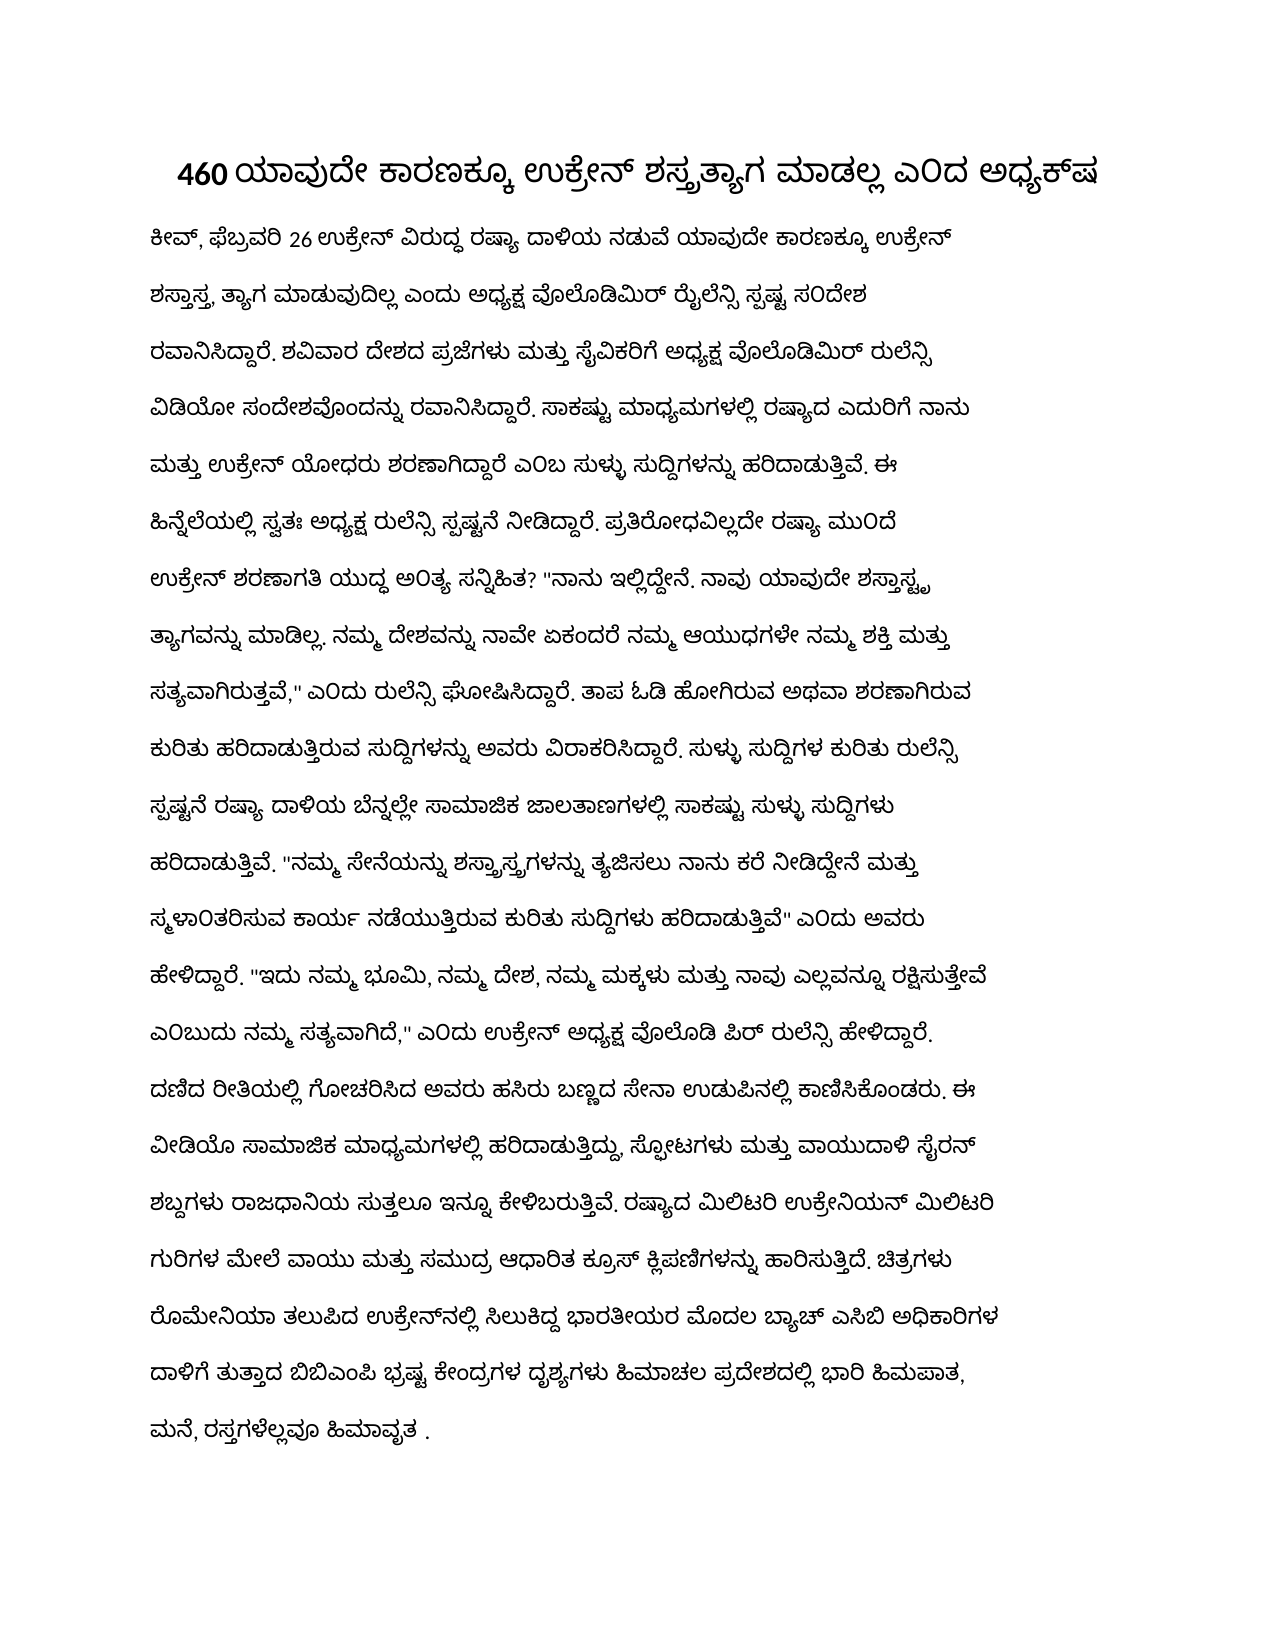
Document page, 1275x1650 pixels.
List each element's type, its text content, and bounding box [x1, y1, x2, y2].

text ದಾಳಿಗೆ ತುತ್ತಾದ ಬಿಬಿಎಂಪಿ ಭ್ರಷ್ಟ ಕೇಂದ್ರಗಳ ದೃಶ್ಯಗಳು ಹಿಮಾಚಲ ಪ್ರದೇಶದಲ್ಲಿ ಭಾರಿ ಹಿಮಪಾತ, [150, 1358, 1125, 1390]
text ಮತ್ತು ಉಕ್ರೇನ್‌ ಯೋಧರು ಶರಣಾಗಿದ್ದಾರೆ ಎ೦ಬ ಸುಳ್ಳು ಸುದ್ದಿಗಳನ್ನು ಹರಿದಾಡುತ್ತಿವೆ. ಈ [150, 450, 1125, 481]
text ಮನೆ, ರಸ್ತಗಳೆಲ್ಲವೂ ಹಿಮಾವೃತ . [150, 1415, 1125, 1446]
text ಶಸ್ತಾಸ್ತ, ತ್ಯಾಗ ಮಾಡುವುದಿಲ್ಲ ಎಂದು ಅಧ್ಯಕ್ಷ ವೊಲೊಡಿಮಿರ್‌ ರೈುಲೆನ್ಸಿ ಸ್ಪಷ್ಟ ಸ೦ದೇಶ [150, 280, 1125, 311]
text ರವಾನಿಸಿದ್ದಾರೆ. ಶವಿವಾರ ದೇಶದ ಪ್ರಜೆಗಳು ಮತ್ತು ಸೈವಿಕರಿಗೆ ಅಧ್ಯಕ್ಷ ವೊಲೊಡಿಮಿರ್‌ ರುಲೆನ್ಸಿ [150, 337, 1125, 368]
text 460ಯಾವುದೇ ಕಾರಣಕ್ಕೂ ಉಕ್ರೇನ್‌ ಶಸ್ತ್ರತ್ಯಾಗ ಮಾಡಲ್ಲ ಎ೦ದ ಅಧ್ಯಕ್‌ಷ [150, 150, 1125, 195]
text ವೀಡಿಯೊ ಸಾಮಾಜಿಕ ಮಾಧ್ಯಮಗಳಲ್ಲಿ ಹರಿದಾಡುತ್ತಿದ್ದು, ಸ್ಫೋಟಗಳು ಮತ್ತು ವಾಯುದಾಳಿ ಸೈರನ್‌ [150, 1131, 1125, 1163]
text ಸತ್ಯವಾಗಿರುತ್ತವೆ," ಎ೦ದು ರುಲೆನ್ಸಿ ಘೋಷಿಸಿದ್ದಾರೆ. ತಾಪ ಓಡಿ ಹೋಗಿರುವ ಅಥವಾ ಶರಣಾಗಿರುವ [150, 677, 1125, 708]
text ದಣಿದ ರೀತಿಯಲ್ಲಿ ಗೋಚರಿಸಿದ ಅವರು ಹಸಿರು ಬಣ್ಣದ ಸೇನಾ ಉಡುಪಿನಲ್ಲಿ ಕಾಣಿಸಿಕೊಂಡರು. ಈ [150, 1074, 1125, 1106]
text ಗುರಿಗಳ ಮೇಲೆ ವಾಯು ಮತ್ತು ಸಮುದ್ರ ಆಧಾರಿತ ಕ್ರೂಸ್‌ ಕ್ಲಿಪಣಿಗಳನ್ನು ಹಾರಿಸುತ್ತಿದೆ. ಚಿತ್ರಗಳು [150, 1245, 1125, 1276]
text ಹಿನ್ನೆಲೆಯಲ್ಲಿ ಸ್ವತಃ ಅಧ್ಯಕ್ಷ ರುಲೆನ್ಸಿ ಸ್ಪಷ್ಟನೆ ನೀಡಿದ್ದಾರೆ. ಪ್ರತಿರೋಧವಿಲ್ಲದೇ ರಷ್ಯಾ ಮು೦ದೆ [150, 507, 1125, 538]
text ಕುರಿತು ಹರಿದಾಡುತ್ತಿರುವ ಸುದ್ದಿಗಳನ್ನು ಅವರು ವಿರಾಕರಿಸಿದ್ದಾರೆ. ಸುಳ್ಳು ಸುದ್ದಿಗಳ ಕುರಿತು ರುಲೆನ್ಸಿ [150, 734, 1125, 765]
text ವಿಡಿಯೋ ಸಂದೇಶವೊಂದನ್ನು ರವಾನಿಸಿದ್ದಾರೆ. ಸಾಕಷ್ಟು ಮಾಧ್ಯಮಗಳಲ್ಲಿ ರಷ್ಯಾದ ಎದುರಿಗೆ ನಾನು [150, 393, 1125, 424]
text ಉಕ್ರೇನ್‌ ಶರಣಾಗತಿ ಯುದ್ಧ ಅ೦ತ್ಯ ಸನ್ನಿಹಿತ? "ನಾನು ಇಲ್ಲಿದ್ದೇನೆ. ನಾವು ಯಾವುದೇ ಶಸ್ತಾಸ್ಟೃ [150, 564, 1125, 595]
text ಸ್ಪಷ್ಟನೆ ರಷ್ಯಾ ದಾಳಿಯ ಬೆನ್ನಲ್ಲೇ ಸಾಮಾಜಿಕ ಜಾಲತಾಣಗಳಲ್ಲಿ ಸಾಕಷ್ಟು ಸುಳ್ಳು ಸುದ್ದಿಗಳು [150, 791, 1125, 822]
text ಹೇಳಿದ್ದಾರೆ. "ಇದು ನಮ್ಮ ಭೂಮಿ, ನಮ್ಮ ದೇಶ, ನಮ್ಮ ಮಕ್ಕಳು ಮತ್ತು ನಾವು ಎಲ್ಲವನ್ನೂ ರಕ್ಷಿಸುತ್ತೇವೆ [150, 961, 1125, 992]
text ತ್ಯಾಗವನ್ನು ಮಾಡಿಲ್ಲ. ನಮ್ಮ ದೇಶವನ್ನು ನಾವೇ ಏಕಂದರೆ ನಮ್ಮ ಆಯುಧಗಳೇ ನಮ್ಮ ಶಕ್ತಿ ಮತ್ತು [150, 620, 1125, 652]
text ಹರಿದಾಡುತ್ತಿವೆ. "ನಮ್ಮ ಸೇನೆಯನ್ನು ಶಸ್ತ್ರಾಸ್ತ್ರಗಳನ್ನು ತ್ಯಜಿಸಲು ನಾನು ಕರೆ ನೀಡಿದ್ದೇನೆ ಮತ್ತು [150, 847, 1125, 879]
text ಎ೦ಬುದು ನಮ್ಮ ಸತ್ಯವಾಗಿದೆ," ಎ೦ದು ಉಕ್ರೇನ್‌ ಅಧ್ಯಕ್ಷ ವೊಲೊಡಿ ಪಿರ್‌ ರುಲೆನ್ಸಿ ಹೇಳಿದ್ದಾರೆ. [150, 1018, 1125, 1049]
text ಶಬ್ದಗಳು ರಾಜಧಾನಿಯ ಸುತ್ತಲೂ ಇನ್ನೂ ಕೇಳಿಬರುತ್ತಿವೆ. ರಷ್ಯಾದ ಮಿಲಿಟರಿ ಉಕ್ರೇನಿಯನ್‌ ಮಿಲಿಟರಿ [150, 1188, 1125, 1219]
text ಸ್ಮಳಾ೦ತರಿಸುವ ಕಾರ್ಯ ನಡೆಯುತ್ತಿರುವ ಕುರಿತು ಸುದ್ದಿಗಳು ಹರಿದಾಡುತ್ತಿವೆ" ಎ೦ದು ಅವರು [150, 904, 1125, 936]
text ರೊಮೇನಿಯಾ ತಲುಪಿದ ಉಕ್ರೇನ್‌ನಲ್ಲಿ ಸಿಲುಕಿದ್ದ ಭಾರತೀಯರ ಮೊದಲ ಬ್ಯಾಚ್‌ ಎಸಿಬಿ ಅಧಿಕಾರಿಗಳ [150, 1302, 1125, 1333]
text ಕೀವ್‌, ಫೆಬ್ರವರಿ 26 ಉಕ್ರೇನ್‌ ವಿರುದ್ಧ ರಷ್ಯಾ ದಾಳಿಯ ನಡುವೆ ಯಾವುದೇ ಕಾರಣಕ್ಕೂ ಉಕ್ರೇನ್‌ [150, 223, 1125, 254]
